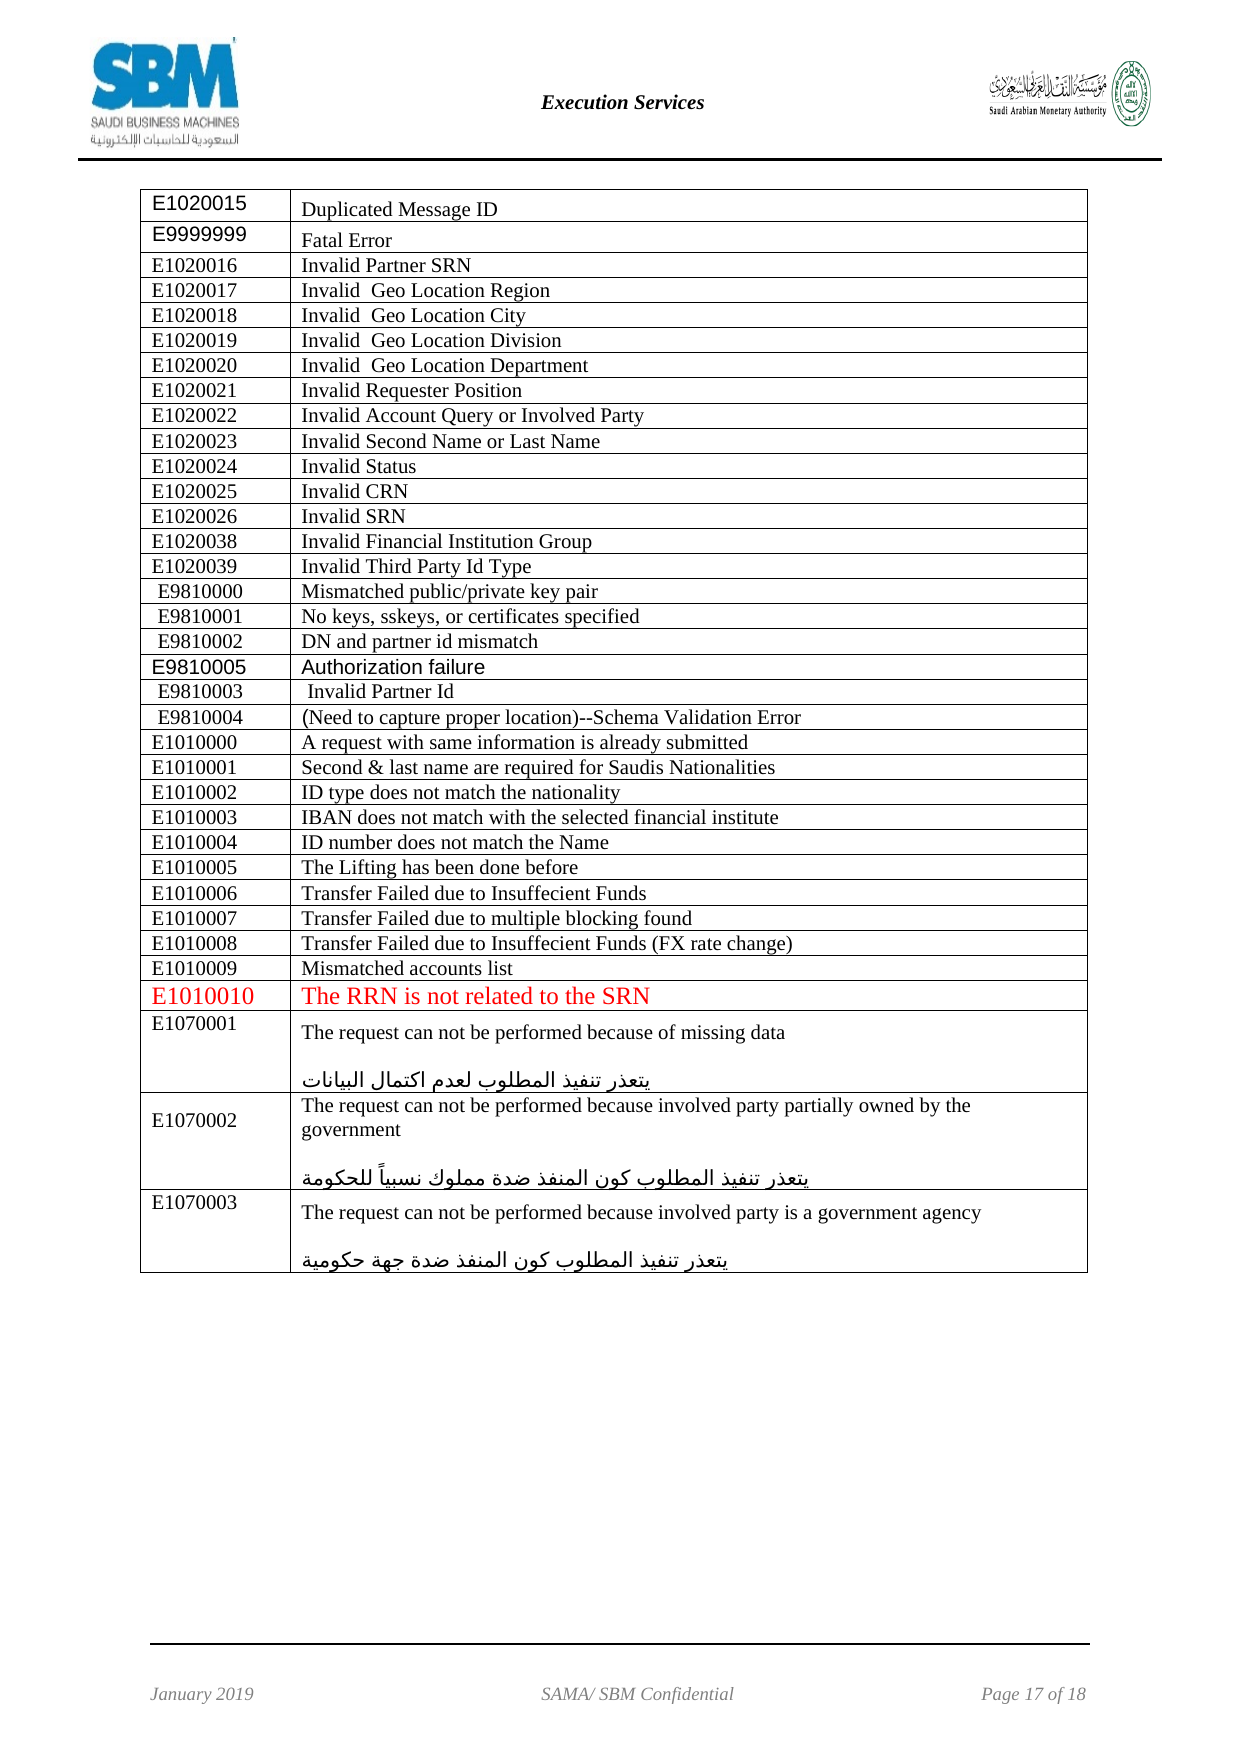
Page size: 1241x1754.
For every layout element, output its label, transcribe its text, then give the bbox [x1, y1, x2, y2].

table_cell Authorization failure [291, 655, 1087, 678]
table_cell E1010008 [141, 931, 290, 955]
table_cell Invalid Status [291, 454, 1087, 478]
table_cell E9810005 [141, 655, 290, 678]
table_cell E1010005 [141, 855, 290, 879]
table_cell Invalid Partner SRN [291, 253, 1087, 277]
table_cell E1010010 [141, 981, 290, 1009]
table_cell E1010001 [141, 755, 290, 779]
table_cell E1070001 [141, 1011, 290, 1092]
table_cell The request can not be performed because involved party partially owned by the government يتعذر تنفيذ المطلوب كون المنفذ ضدة مملوك نسبياً للحكومة [291, 1093, 1087, 1189]
table_cell E1020021 [141, 378, 290, 402]
table_cell E9810002 [141, 629, 290, 653]
table_cell DN and partner id mismatch [291, 629, 1087, 653]
table_cell E9810000 [141, 579, 290, 603]
table_cell E1010002 [141, 780, 290, 804]
table_cell E1020025 [141, 479, 290, 503]
table_cell No keys, sskeys, or certificates specified [291, 604, 1087, 628]
table_cell E1010009 [141, 956, 290, 980]
table_cell E9810003 [141, 680, 290, 703]
table_cell Transfer Failed due to multiple blocking found [291, 906, 1087, 929]
table_cell Second & last name are required for Saudis Nationalities [291, 755, 1087, 779]
table_cell E1020017 [141, 278, 290, 302]
table_cell E1020019 [141, 328, 290, 352]
table_cell E9999999 [141, 222, 290, 252]
table_cell E9810001 [141, 604, 290, 628]
table_cell E1020039 [141, 554, 290, 578]
table_cell E1020026 [141, 504, 290, 528]
table_cell Invalid Geo Location City [291, 303, 1087, 327]
table_cell Need to capture proper location)--Schema Validation Error) [291, 705, 1087, 729]
table_cell Invalid Financial Institution Group [291, 529, 1087, 553]
table_cell E1020023 [141, 429, 290, 453]
table_cell Invalid SRN [291, 504, 1087, 528]
table_cell E1010007 [141, 906, 290, 929]
table_cell E1020022 [141, 404, 290, 427]
table_cell E1010000 [141, 730, 290, 754]
table_cell Transfer Failed due to Insuffecient Funds [291, 880, 1087, 904]
table_cell Invalid Partner Id [291, 680, 1087, 703]
table_cell Mismatched public/private key pair [291, 579, 1087, 603]
picture [89, 37, 240, 150]
table_cell E1070002 [141, 1093, 290, 1189]
table_cell E1070003 [141, 1190, 290, 1272]
table_cell Invalid Third Party Id Type [291, 554, 1087, 578]
picture [988, 56, 1151, 132]
table_cell IBAN does not match with the selected financial institute [291, 805, 1087, 829]
table_cell Fatal Error [291, 222, 1087, 252]
table_cell Invalid CRN [291, 479, 1087, 503]
table_cell E1020038 [141, 529, 290, 553]
table_cell E1020024 [141, 454, 290, 478]
table_cell Invalid Geo Location Region [291, 278, 1087, 302]
table_cell E1020015 [141, 190, 290, 221]
table_cell Invalid Second Name or Last Name [291, 429, 1087, 453]
table_cell Transfer Failed due to Insuffecient Funds (FX rate change) [291, 931, 1087, 955]
table_cell Invalid Requester Position [291, 378, 1087, 402]
table_cell E1020020 [141, 353, 290, 377]
table_cell E9810004 [141, 705, 290, 729]
table_cell ID number does not match the Name [291, 830, 1087, 854]
table_cell E1010003 [141, 805, 290, 829]
table_cell E1020016 [141, 253, 290, 277]
table_cell E1010006 [141, 880, 290, 904]
table_cell Duplicated Message ID [291, 190, 1087, 221]
table_cell Invalid Geo Location Division [291, 328, 1087, 352]
table_cell A request with same information is already submitted [291, 730, 1087, 754]
table_cell Mismatched accounts list [291, 956, 1087, 980]
table_cell E1010004 [141, 830, 290, 854]
table_cell E1020018 [141, 303, 290, 327]
table_cell Invalid Account Query or Involved Party [291, 404, 1087, 427]
table_cell The RRN is not related to the SRN [291, 981, 1087, 1009]
table_cell The request can not be performed because of missing data يتعذر تنفيذ المطلوب لعدم اكتمال البيانات [291, 1011, 1087, 1092]
table_cell The request can not be performed because involved party is a government agency يتعذر تنفيذ المطلوب كون المنفذ ضدة جهة حكومية [291, 1190, 1087, 1272]
table_cell The Lifting has been done before [291, 855, 1087, 879]
table_cell Invalid Geo Location Department [291, 353, 1087, 377]
table_cell ID type does not match the nationality [291, 780, 1087, 804]
